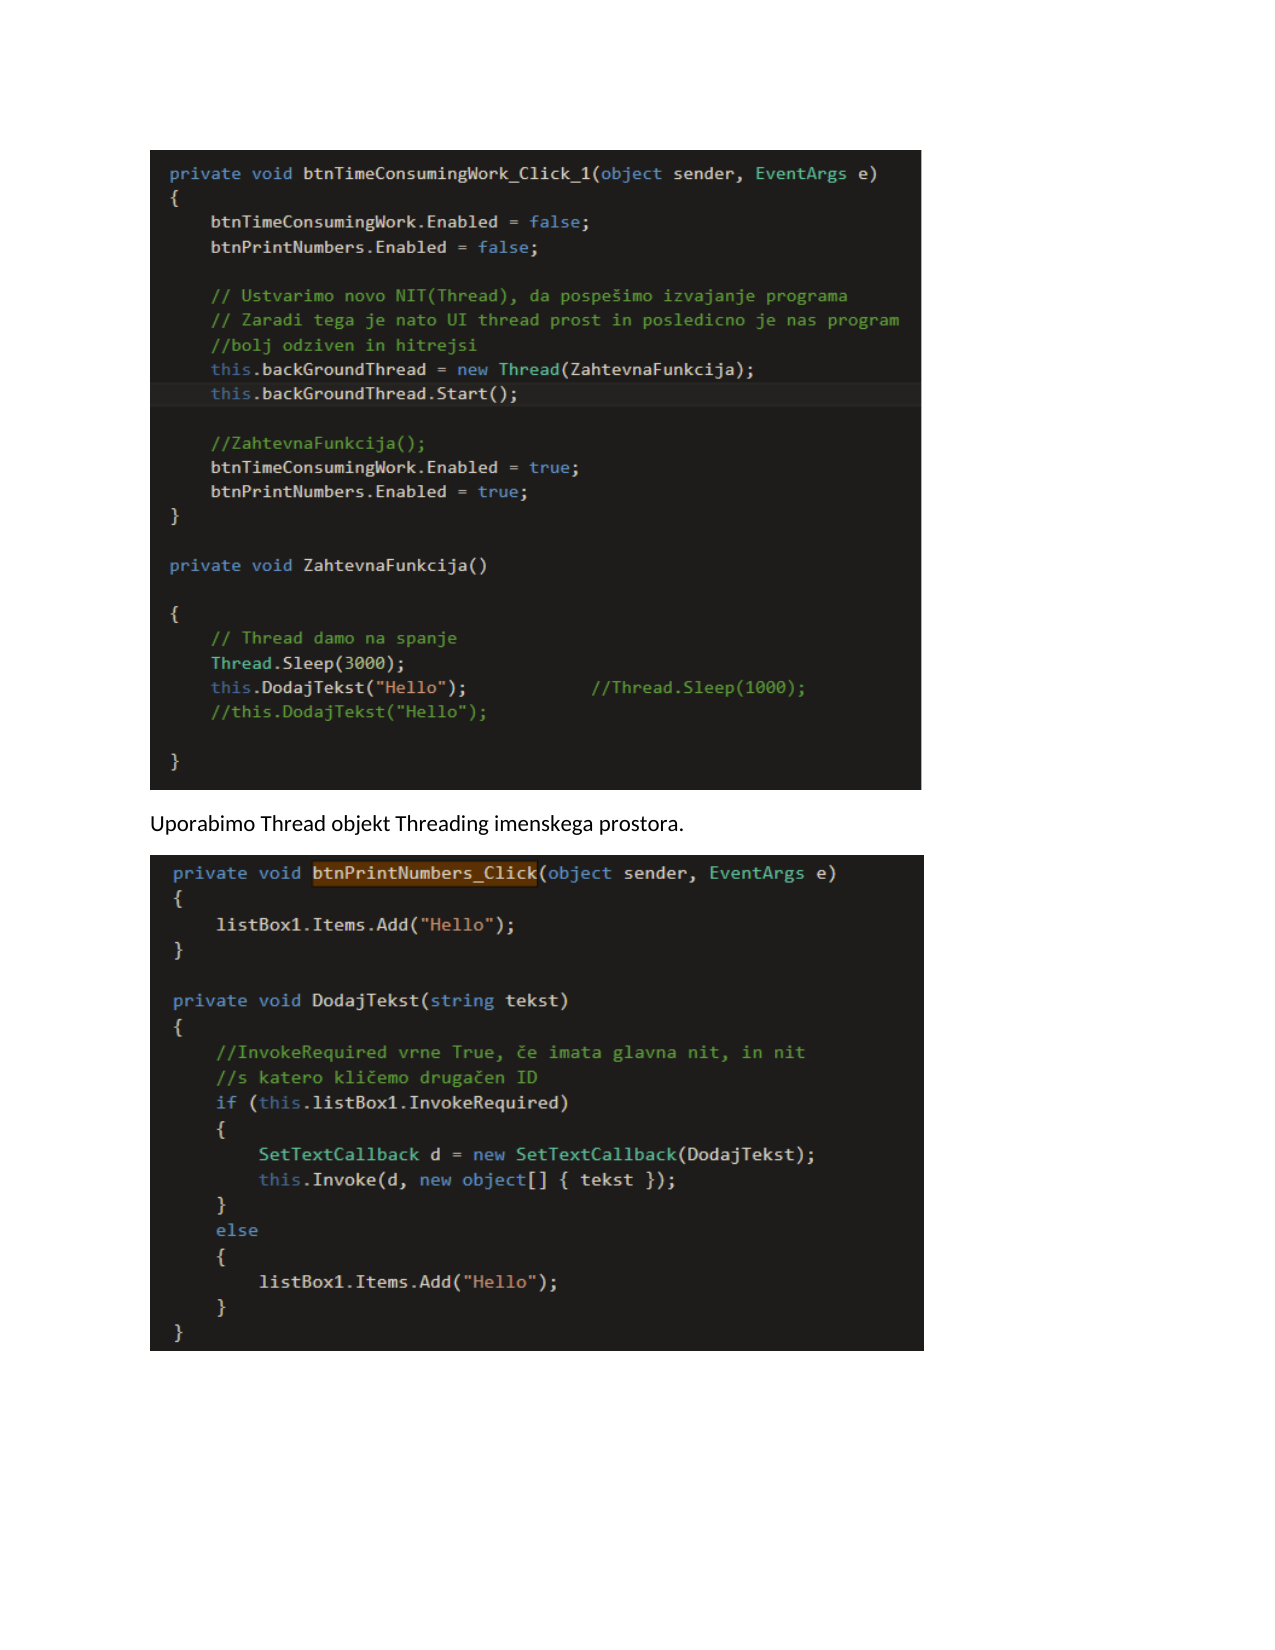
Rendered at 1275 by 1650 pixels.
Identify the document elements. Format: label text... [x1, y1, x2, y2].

picture [150, 855, 924, 1351]
text Uporabimo Thread objekt Threading imenskega prostora. [150, 809, 1125, 837]
picture [150, 150, 922, 790]
